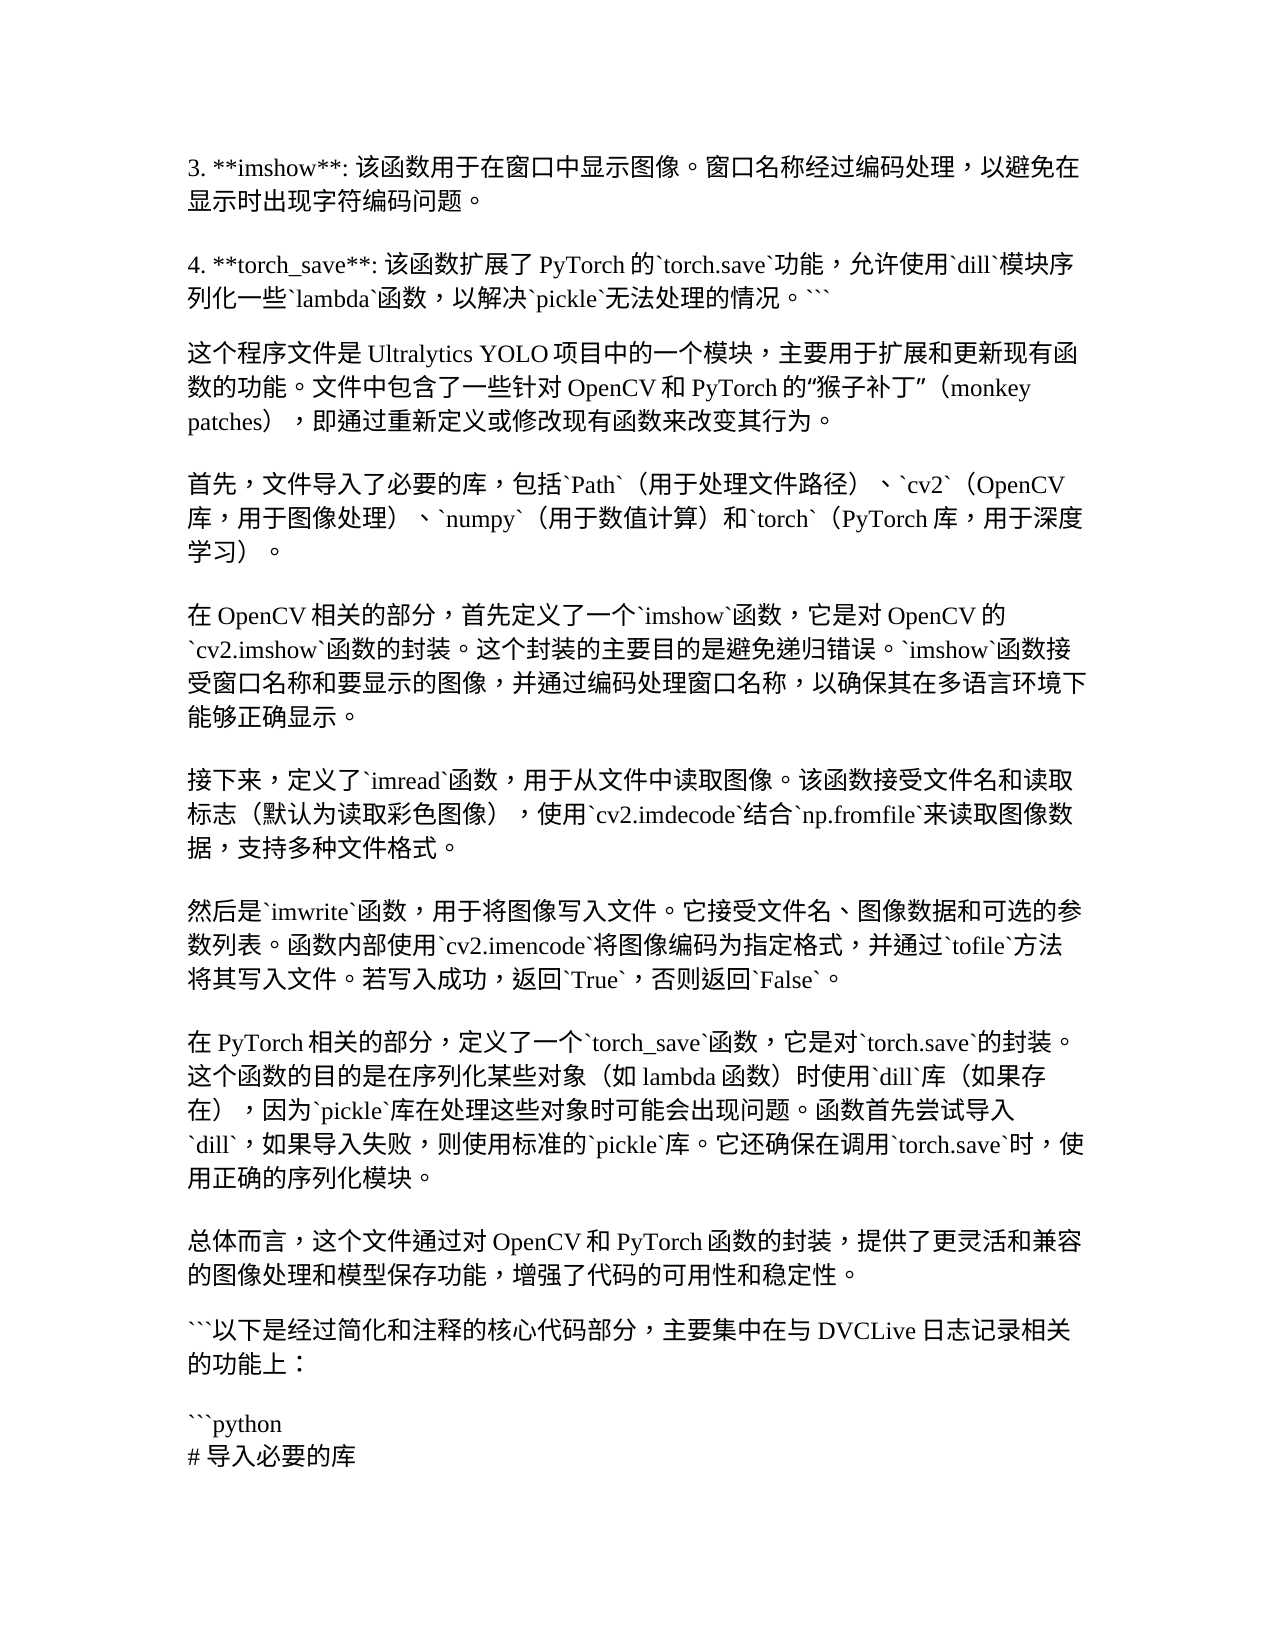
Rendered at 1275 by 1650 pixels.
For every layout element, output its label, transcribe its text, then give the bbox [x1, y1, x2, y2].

text 这个程序文件是Ultralytics YOLO项目中的一个模块，主要用于扩展和更新现有函数的功能。文件中包含了一些针对OpenCV和PyTorch的“猴子补丁”（monkey patches），即通过重新定义或修改现有函数来改变其行为。 首先，文件导入了必要的库，包括`Path`（用于处理文件路径）、`cv2`（OpenCV库，用于图像处理）、`numpy`（用于数值计算）和`torch`（PyTorch库，用于深度学习）。 在OpenCV相关的部分，首先定义了一个`imshow`函数，它是对OpenCV的`cv2.imshow`函数的封装。这个封装的主要目的是避免递归错误。`imshow`函数接受窗口名称和要显示的图像，并通过编码处理窗口名称，以确保其在多语言环境下能够正确显示。 接下来，定义了`imread`函数，用于从文件中读取图像。该函数接受文件名和读取标志（默认为读取彩色图像），使用`cv2.imdecode`结合`np.fromfile`来读取图像数据，支持多种文件格式。 然后是`imwrite`函数，用于将图像写入文件。它接受文件名、图像数据和可选的参数列表。函数内部使用`cv2.imencode`将图像编码为指定格式，并通过`tofile`方法将其写入文件。若写入成功，返回`True`，否则返回`False`。 在PyTorch相关的部分，定义了一个`torch_save`函数，它是对`torch.save`的封装。这个函数的目的是在序列化某些对象（如lambda函数）时使用`dill`库（如果存在），因为`pickle`库在处理这些对象时可能会出现问题。函数首先尝试导入`dill`，如果导入失败，则使用标准的`pickle`库。它还确保在调用`torch.save`时，使用正确的序列化模块。 总体而言，这个文件通过对OpenCV和PyTorch函数的封装，提供了更灵活和兼容的图像处理和模型保存功能，增强了代码的可用性和稳定性。 [187, 336, 1087, 1292]
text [187, 150, 1087, 315]
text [187, 1313, 1087, 1472]
